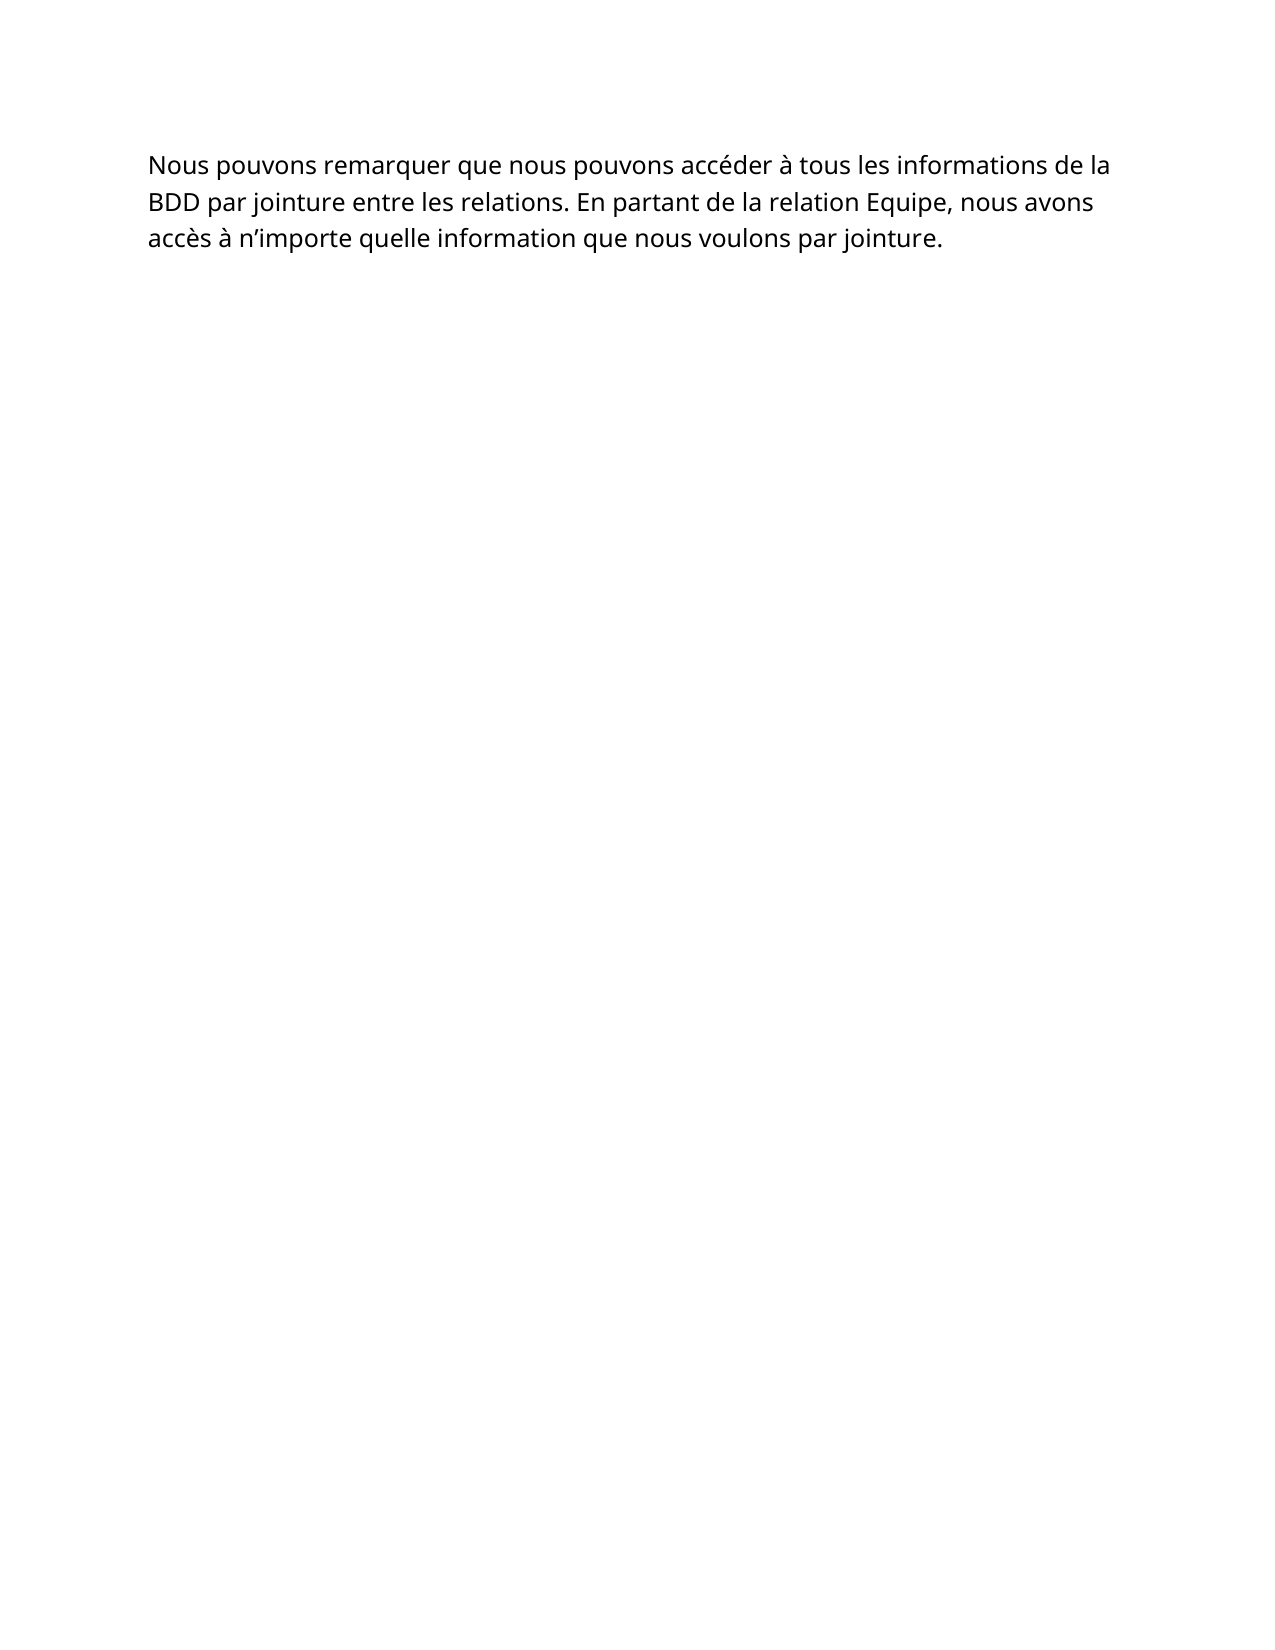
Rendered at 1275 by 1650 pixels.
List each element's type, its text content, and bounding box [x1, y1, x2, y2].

text Nous pouvons remarquer que nous pouvons accéder à tous les informations de la BDD par jointure entre les relations. En partant de la relation Equipe, nous avons accès à n’importe quelle information que nous voulons par jointure. [148, 148, 1127, 255]
